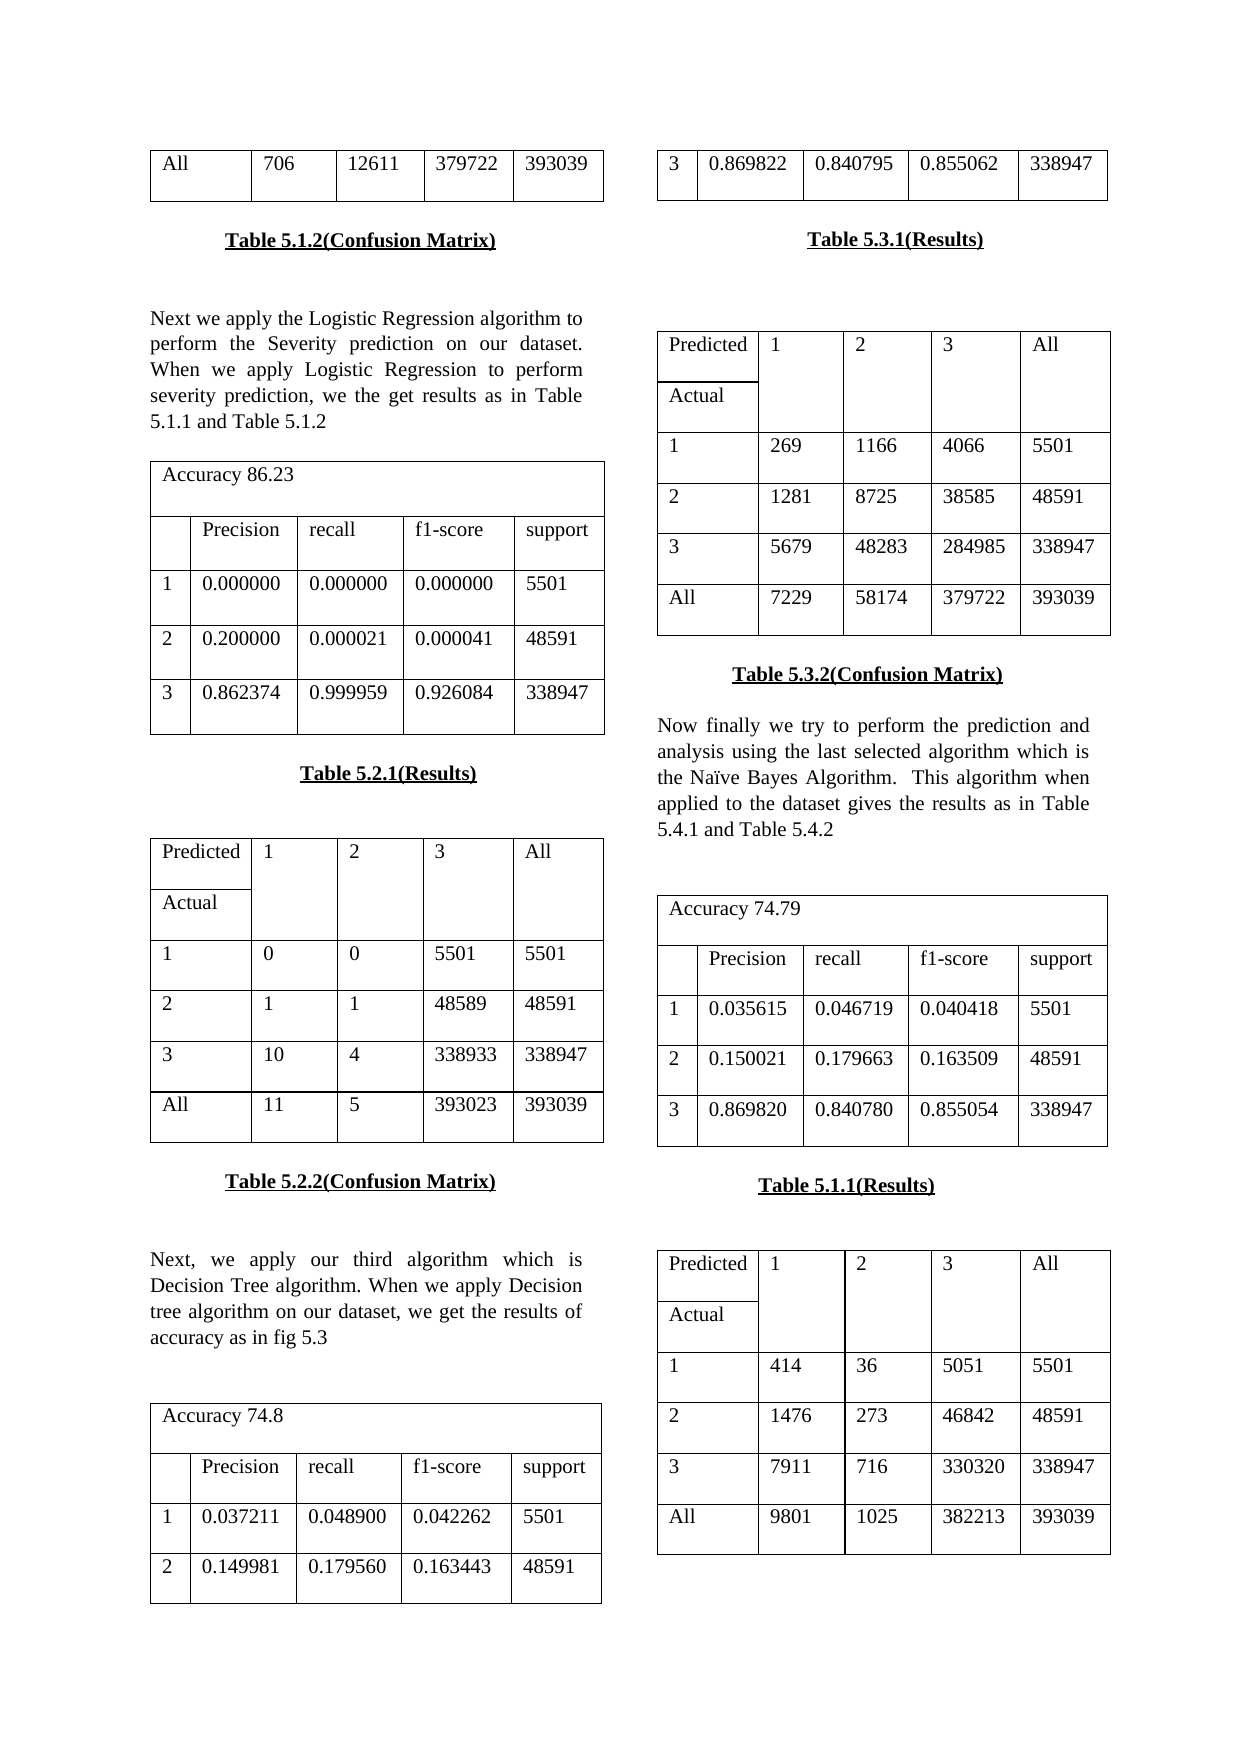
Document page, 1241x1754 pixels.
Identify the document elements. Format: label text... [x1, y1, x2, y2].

table_cell recall [297, 1454, 401, 1503]
table_cell 3 [658, 151, 697, 200]
table_cell 0.048900 [297, 1504, 401, 1553]
table_cell Precision [698, 946, 803, 995]
table_cell 7229 [759, 585, 843, 634]
text Table 5.3.2(Confusion Matrix) [657, 662, 1090, 686]
table_cell 379722 [425, 151, 513, 201]
table_cell 1476 [759, 1403, 844, 1453]
table_header 2 [846, 1251, 931, 1352]
table_cell 393039 [1021, 1505, 1110, 1554]
table_header 1 [252, 839, 337, 939]
table_cell 0.150021 [698, 1046, 803, 1095]
table_cell 1 [658, 1353, 758, 1402]
table_cell 0.000000 [298, 571, 403, 624]
table_cell Precision [191, 517, 297, 570]
table_cell 0.042262 [402, 1504, 511, 1553]
table_header 3 [932, 332, 1020, 432]
table_cell 5051 [932, 1353, 1020, 1402]
table_cell All [658, 1505, 758, 1554]
table_cell 4 [338, 1042, 423, 1091]
table_cell 0 [252, 941, 337, 990]
table_cell 4066 [932, 433, 1020, 483]
text Table 5.2.2(Confusion Matrix) [150, 1169, 583, 1193]
table_cell 2 [151, 991, 251, 1041]
table_cell 273 [846, 1403, 931, 1453]
table_cell 2 [658, 1403, 758, 1453]
table_header All [1021, 332, 1110, 432]
table_cell 393039 [1021, 585, 1110, 634]
table_cell 5501 [512, 1504, 601, 1553]
table_cell 36 [846, 1353, 931, 1402]
text Table 5.2.1(Results) [150, 760, 583, 784]
table_cell All [151, 151, 251, 201]
table_cell 5501 [1021, 433, 1110, 483]
table_cell 48591 [1021, 484, 1110, 533]
table_cell 284985 [932, 534, 1020, 584]
text Table 5.1.1(Results) [657, 1172, 1090, 1197]
table_header 2 [844, 332, 931, 432]
table_cell All [658, 585, 758, 634]
table_cell 1281 [759, 484, 843, 533]
table_cell 0.163509 [909, 1046, 1018, 1095]
table_header All [1021, 1251, 1110, 1352]
table_cell [658, 946, 697, 995]
table_cell recall [298, 517, 403, 570]
table_cell All [151, 1093, 251, 1142]
table_cell 393039 [514, 1093, 603, 1142]
table_cell 338947 [514, 1042, 603, 1091]
table_cell 0 [338, 941, 423, 990]
table_cell 0.000000 [404, 571, 514, 624]
text Now finally we try to perform the prediction and analysis using the last selected algorithm which is the Naïve Bayes Algorithm. This algorithm when applied to the dataset gives the results as in Table 5.4.1 and Table 5.4.2 [657, 713, 1090, 841]
text Table 5.1.2(Confusion Matrix) [150, 228, 583, 252]
table_cell 2 [658, 484, 758, 533]
table_cell f1-score [402, 1454, 511, 1503]
table_cell 3 [658, 534, 758, 584]
table_cell 1 [151, 941, 251, 990]
table_cell 46842 [932, 1403, 1020, 1453]
table_cell 1 [151, 571, 190, 624]
table_cell 0.000041 [404, 626, 514, 679]
table_cell 1 [338, 991, 423, 1041]
table_cell 2 [151, 626, 190, 679]
table_cell 0.000000 [191, 571, 297, 624]
table_cell 0.037211 [191, 1504, 296, 1553]
table_cell 0.149981 [191, 1554, 296, 1603]
table_cell 0.179560 [297, 1554, 401, 1603]
table_cell 48591 [512, 1554, 601, 1603]
table_header Accuracy 74.8 [151, 1404, 601, 1452]
table_cell 5679 [759, 534, 843, 584]
table_cell 0.855054 [909, 1096, 1018, 1146]
table_header 2 [338, 839, 423, 939]
table_cell 1 [658, 433, 758, 483]
table_header 3 [424, 839, 513, 939]
table_cell 5501 [515, 571, 604, 624]
table_cell 338933 [424, 1042, 513, 1091]
table_cell 48591 [515, 626, 604, 679]
table_cell 393039 [514, 151, 603, 201]
table_cell 3 [658, 1454, 758, 1503]
table_cell 2 [658, 1046, 697, 1095]
table_header 1 [759, 1251, 844, 1352]
table_cell 58174 [844, 585, 931, 634]
table_cell 8725 [844, 484, 931, 533]
table_cell 393023 [424, 1093, 513, 1142]
table_cell 0.040418 [909, 996, 1018, 1045]
table_cell 48591 [514, 991, 603, 1041]
table_cell Actual [151, 890, 251, 939]
table_cell 48591 [1021, 1403, 1110, 1453]
table_cell support [515, 517, 604, 570]
table_cell 379722 [932, 585, 1020, 634]
table_cell 706 [252, 151, 336, 201]
table_cell 5501 [424, 941, 513, 990]
table_cell 0.926084 [404, 680, 514, 733]
table_cell 5 [338, 1093, 423, 1142]
table_cell support [1019, 946, 1107, 995]
table_cell 1025 [846, 1505, 931, 1554]
table_cell 338947 [1019, 1096, 1107, 1146]
table_header Accuracy 86.23 [151, 462, 604, 516]
table_cell f1-score [404, 517, 514, 570]
table_cell 5501 [514, 941, 603, 990]
table_cell 3 [658, 1096, 697, 1146]
table_cell 0.200000 [191, 626, 297, 679]
table_header Predicted [151, 839, 251, 889]
table_cell 7911 [759, 1454, 844, 1503]
table_cell 338947 [1019, 151, 1107, 200]
table_cell 48589 [424, 991, 513, 1041]
table_cell [151, 517, 190, 570]
table_cell 5501 [1021, 1353, 1110, 1402]
table_header All [514, 839, 603, 939]
table_cell 48283 [844, 534, 931, 584]
text Next we apply the Logistic Regression algorithm to perform the Severity prediction on our dataset. When we apply Logistic Regression to perform severity prediction, we the get results as in Table 5.1.1 and Table 5.1.2 [150, 305, 583, 433]
table_cell 338947 [1021, 534, 1110, 584]
table_cell 0.840795 [804, 151, 908, 200]
table_cell 11 [252, 1093, 337, 1142]
table_cell 338947 [1021, 1454, 1110, 1503]
table_cell Precision [191, 1454, 296, 1503]
table_cell 330320 [932, 1454, 1020, 1503]
text Next, we apply our third algorithm which is Decision Tree algorithm. When we apply Decision tree algorithm on our dataset, we get the results of accuracy as in fig 5.3 [150, 1247, 583, 1349]
table_cell 0.179663 [804, 1046, 908, 1095]
table_cell Actual [658, 1302, 758, 1352]
table_cell 12611 [337, 151, 424, 201]
table_cell 1 [658, 996, 697, 1045]
table_cell 0.000021 [298, 626, 403, 679]
table_cell 5501 [1019, 996, 1107, 1045]
table_cell 1 [151, 1504, 190, 1553]
table_cell 3 [151, 680, 190, 733]
table_cell 1 [252, 991, 337, 1041]
table_cell 38585 [932, 484, 1020, 533]
table_header Predicted [658, 332, 758, 381]
table_cell 0.869820 [698, 1096, 803, 1146]
table_cell Actual [658, 383, 758, 432]
table_cell 10 [252, 1042, 337, 1091]
table_cell recall [804, 946, 908, 995]
table_cell 1166 [844, 433, 931, 483]
text Table 5.3.1(Results) [657, 227, 1090, 251]
table_cell [151, 1454, 190, 1503]
table_cell 414 [759, 1353, 844, 1402]
table_cell 0.862374 [191, 680, 297, 733]
table_cell 338947 [515, 680, 604, 733]
table_header 3 [932, 1251, 1020, 1352]
table_header Predicted [658, 1251, 758, 1301]
table_cell 0.869822 [698, 151, 803, 200]
table_cell 0.163443 [402, 1554, 511, 1603]
table_cell 9801 [759, 1505, 844, 1554]
table_cell 269 [759, 433, 843, 483]
table_header 1 [759, 332, 843, 432]
table_cell 48591 [1019, 1046, 1107, 1095]
table_cell support [512, 1454, 601, 1503]
table_cell 382213 [932, 1505, 1020, 1554]
table_cell f1-score [909, 946, 1018, 995]
table_cell 0.046719 [804, 996, 908, 1045]
table_cell 716 [846, 1454, 931, 1503]
table_header Accuracy 74.79 [658, 896, 1107, 945]
table_cell 0.855062 [909, 151, 1018, 200]
table_cell 2 [151, 1554, 190, 1603]
table_cell 0.999959 [298, 680, 403, 733]
table_cell 3 [151, 1042, 251, 1091]
table_cell 0.035615 [698, 996, 803, 1045]
table_cell 0.840780 [804, 1096, 908, 1146]
